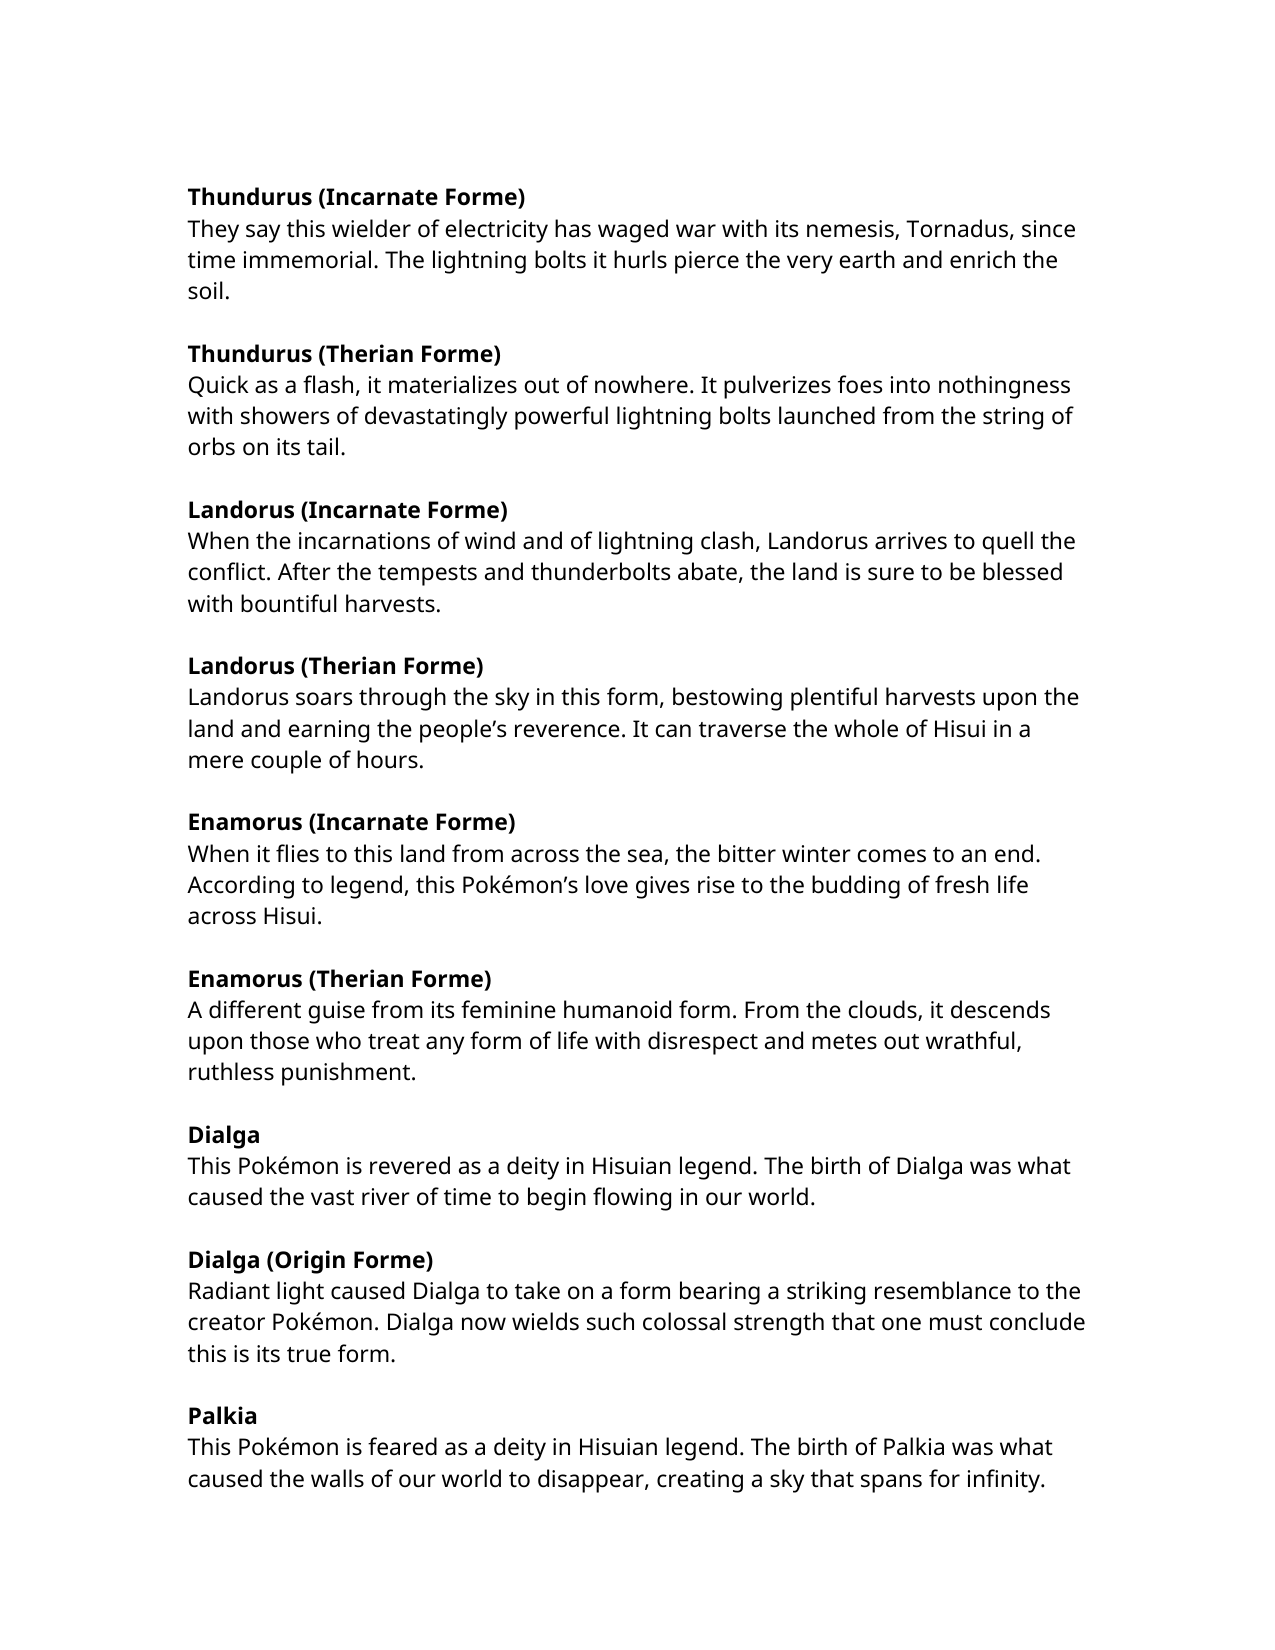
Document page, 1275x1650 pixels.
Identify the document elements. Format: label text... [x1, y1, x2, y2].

text Dialga (Origin Forme) [187, 1244, 1087, 1275]
text Landorus soars through the sky in this form, bestowing plentiful harvests upon the land and earning the people’s reverence. It can traverse the whole of Hisui in a mere couple of hours. Enamorus (Incarnate Forme) When it flies to this land from across the sea, the bitter winter comes to an end. According to legend, this Pokémon’s love gives rise to the budding of fresh life across Hisui. [187, 681, 1087, 931]
text Thundurus (Therian Forme) [187, 337, 1087, 369]
text Landorus (Therian Forme) [187, 650, 1087, 681]
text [187, 150, 1087, 306]
text Enamorus (Therian Forme) [187, 962, 1087, 994]
text Radiant light caused Dialga to take on a form bearing a striking resemblance to the creator Pokémon. Dialga now wields such colossal strength that one must conclude this is its true form. Palkia This Pokémon is feared as a deity in Hisuian legend. The birth of Palkia was what caused the walls of our world to disappear, creating a sky that spans for infinity. [187, 1275, 1087, 1494]
text A different guise from its feminine humanoid form. From the clouds, it descends upon those who treat any form of life with disrespect and metes out wrathful, ruthless punishment. Dialga This Pokémon is revered as a deity in Hisuian legend. The birth of Dialga was what caused the vast river of time to begin flowing in our world. [187, 994, 1087, 1212]
text Quick as a flash, it materializes out of nowhere. It pulverizes foes into nothingness with showers of devastatingly powerful lightning bolts launched from the string of orbs on its tail. Landorus (Incarnate Forme) When the incarnations of wind and of lightning clash, Landorus arrives to quell the conflict. After the tempests and thunderbolts abate, the land is sure to be blessed with bountiful harvests. [187, 369, 1087, 619]
